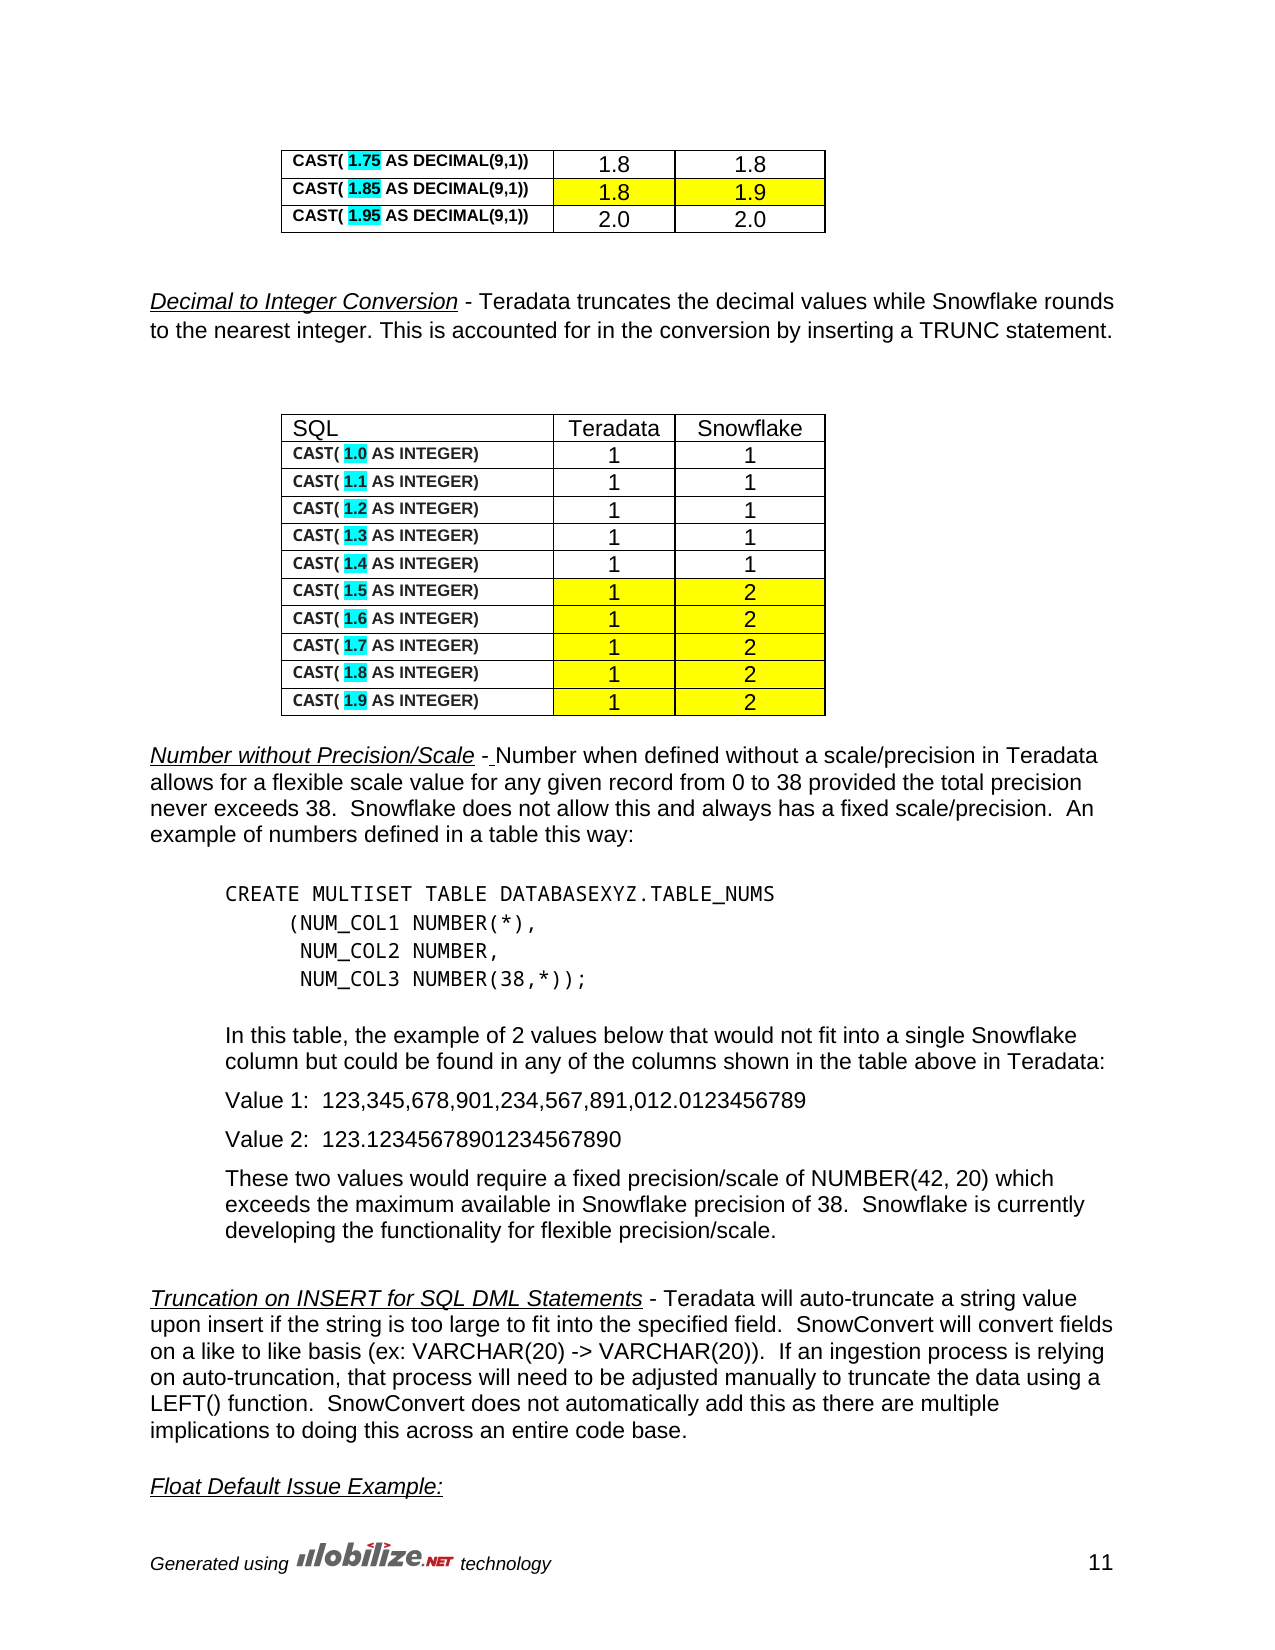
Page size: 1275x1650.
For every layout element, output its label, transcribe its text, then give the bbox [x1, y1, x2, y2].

table_cell 1 [554, 689, 674, 715]
table_cell 1 [676, 469, 824, 496]
table_cell 2 [676, 661, 824, 687]
table_header Snowflake [676, 415, 824, 441]
table_cell 1 [554, 634, 674, 660]
table_cell CAST( 1.1 AS INTEGER) [282, 469, 553, 496]
table_cell CAST( 1.75 AS DECIMAL(9,1)) [282, 151, 553, 177]
text Value 2: 123.12345678901234567890 [225, 1126, 1125, 1152]
table_cell 1 [554, 469, 674, 496]
table_cell 1.8 [554, 151, 674, 177]
table_cell 2.0 [676, 206, 824, 232]
table_cell 1 [676, 442, 824, 468]
text CREATE MULTISET TABLE DATABASEXYZ.TABLE_NUMS [225, 879, 1125, 908]
table_cell 2 [676, 606, 824, 633]
table_cell CAST( 1.2 AS INTEGER) [282, 497, 553, 523]
table_cell 1 [676, 551, 824, 578]
table_cell 1 [554, 497, 674, 523]
picture [290, 1536, 460, 1572]
table_cell 2.0 [554, 206, 674, 232]
text Decimal to Integer Conversion - Teradata truncates the decimal values while Snowflake rounds to the nearest integer. This is accounted for in the conversion by inserting a TRUNC statement. [150, 288, 1125, 343]
table_cell 1.8 [554, 179, 674, 205]
table_cell 1 [554, 579, 674, 605]
table_cell 1 [554, 442, 674, 468]
table_cell CAST( 1.6 AS INTEGER) [282, 606, 553, 633]
text NUM_COL3 NUMBER(38,*)); [225, 964, 1125, 993]
table_cell CAST( 1.4 AS INTEGER) [282, 551, 553, 578]
table_cell 1 [676, 497, 824, 523]
text Truncation on INSERT for SQL DML Statements - Teradata will auto-truncate a string value upon insert if the string is too large to fit into the specified field. SnowConvert will convert fields on a like to like basis (ex: VARCHAR(20) -> VARCHAR(20)). If an ingestion process is relying on auto-truncation, that process will need to be adjusted manually to truncate the data using a LEFT() function. SnowConvert does not automatically add this as there are multiple implications to doing this across an entire code base. [150, 1285, 1125, 1443]
text Value 1: 123,345,678,901,234,567,891,012.0123456789 [225, 1087, 1125, 1113]
table_cell 2 [676, 689, 824, 715]
table_cell CAST( 1.3 AS INTEGER) [282, 524, 553, 550]
table_cell CAST( 1.95 AS DECIMAL(9,1)) [282, 206, 553, 232]
text Float Default Issue Example: [150, 1473, 1125, 1500]
text NUM_COL2 NUMBER, [225, 936, 1125, 964]
table_cell 1 [554, 551, 674, 578]
text (NUM_COL1 NUMBER(*), [225, 908, 1125, 936]
table_cell 2 [676, 634, 824, 660]
table_cell CAST( 1.5 AS INTEGER) [282, 579, 553, 605]
table_cell CAST( 1.85 AS DECIMAL(9,1)) [282, 179, 553, 205]
table_cell 1 [554, 606, 674, 633]
table_cell 1 [554, 524, 674, 550]
table_cell 1 [554, 661, 674, 687]
table_header SQL [282, 415, 553, 441]
table_cell 1.8 [676, 151, 824, 177]
table_cell CAST( 1.9 AS INTEGER) [282, 689, 553, 715]
table_cell 2 [676, 579, 824, 605]
text Number without Precision/Scale - Number when defined without a scale/precision in Teradata allows for a flexible scale value for any given record from 0 to 38 provided the total precision never exceeds 38. Snowflake does not allow this and always has a fixed scale/precision. An example of numbers defined in a table this way: [150, 716, 1125, 848]
table_cell 1 [676, 524, 824, 550]
table_cell 1.9 [676, 179, 824, 205]
table_cell CAST( 1.8 AS INTEGER) [282, 661, 553, 687]
text In this table, the example of 2 values below that would not fit into a single Snowflake column but could be found in any of the columns shown in the table above in Teradata: [225, 1022, 1125, 1074]
table_cell CAST( 1.0 AS INTEGER) [282, 442, 553, 468]
table_header Teradata [554, 415, 674, 441]
text These two values would require a fixed precision/scale of NUMBER(42, 20) which exceeds the maximum available in Snowflake precision of 38. Snowflake is currently developing the functionality for flexible precision/scale. [225, 1165, 1125, 1244]
table_cell CAST( 1.7 AS INTEGER) [282, 634, 553, 660]
